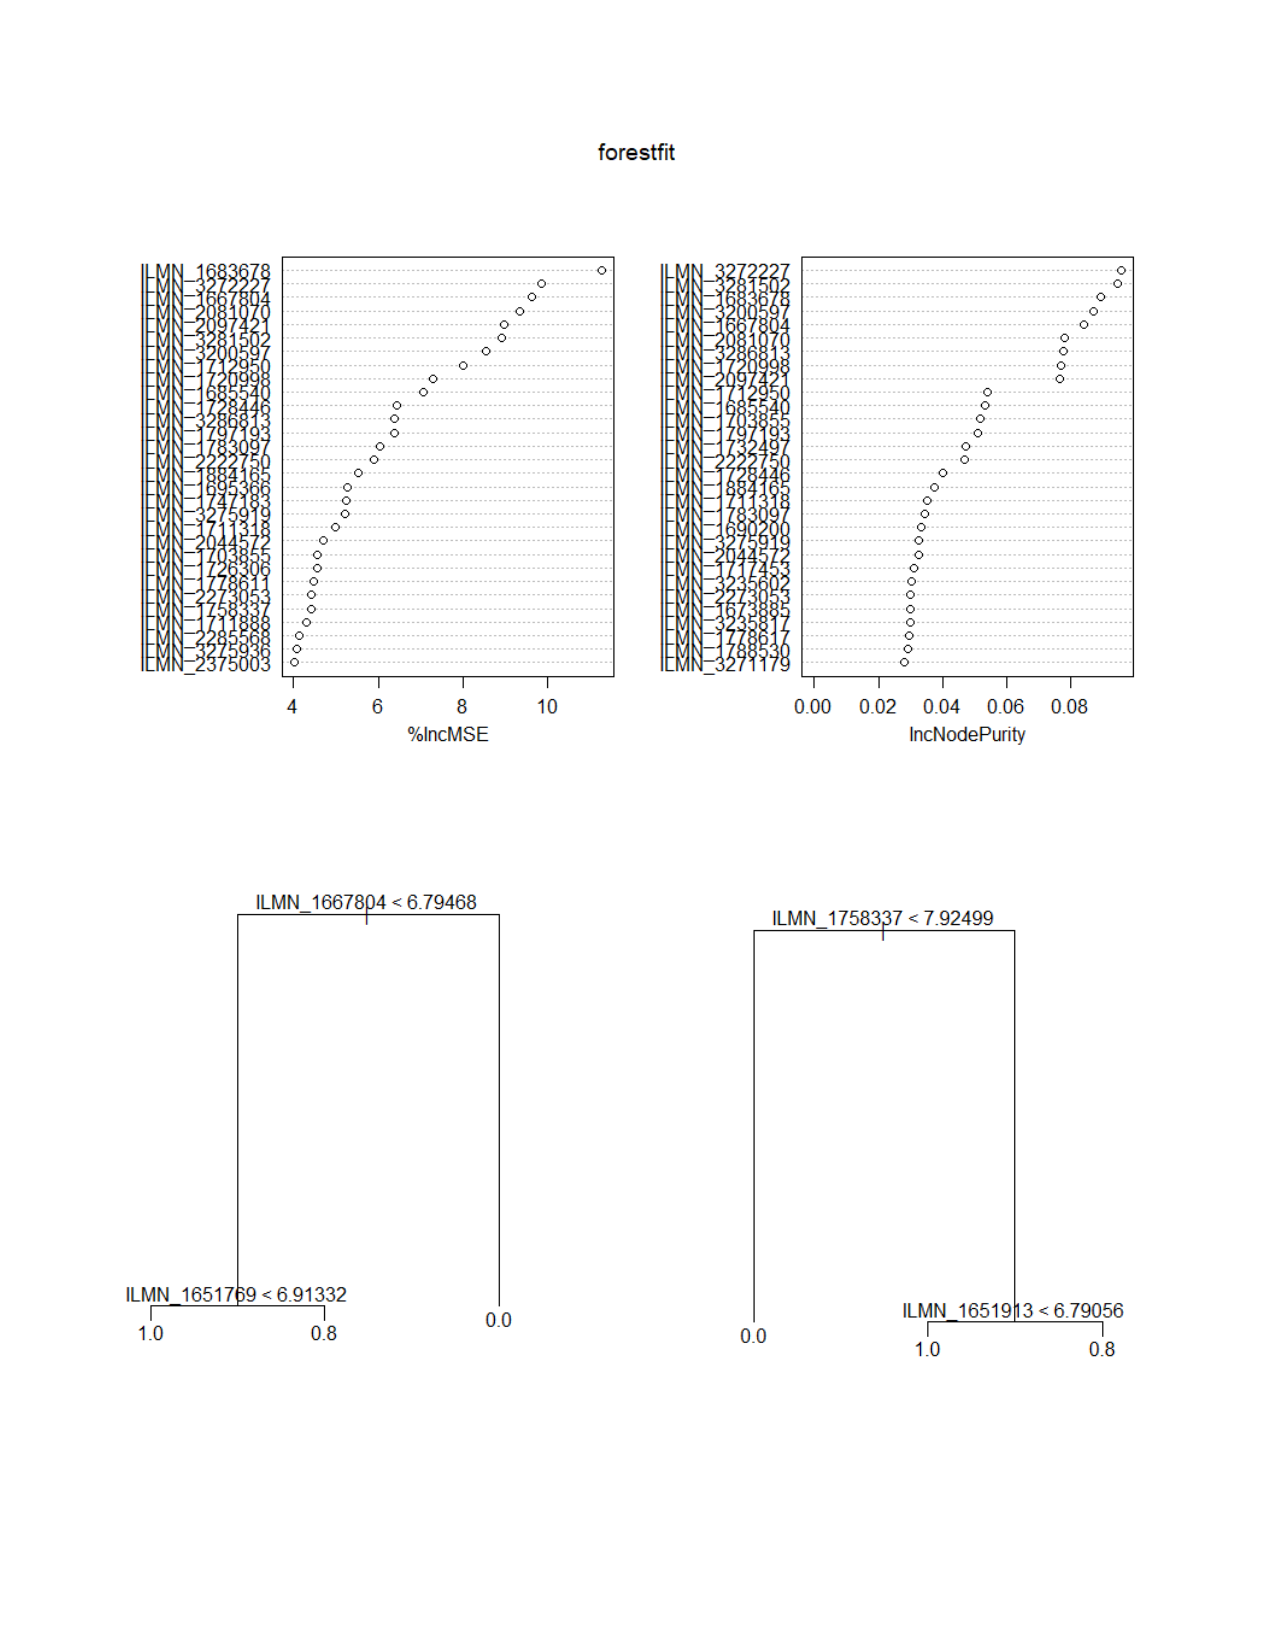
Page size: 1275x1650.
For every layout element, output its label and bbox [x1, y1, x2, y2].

picture [42, 803, 1186, 1471]
picture [118, 118, 1157, 769]
